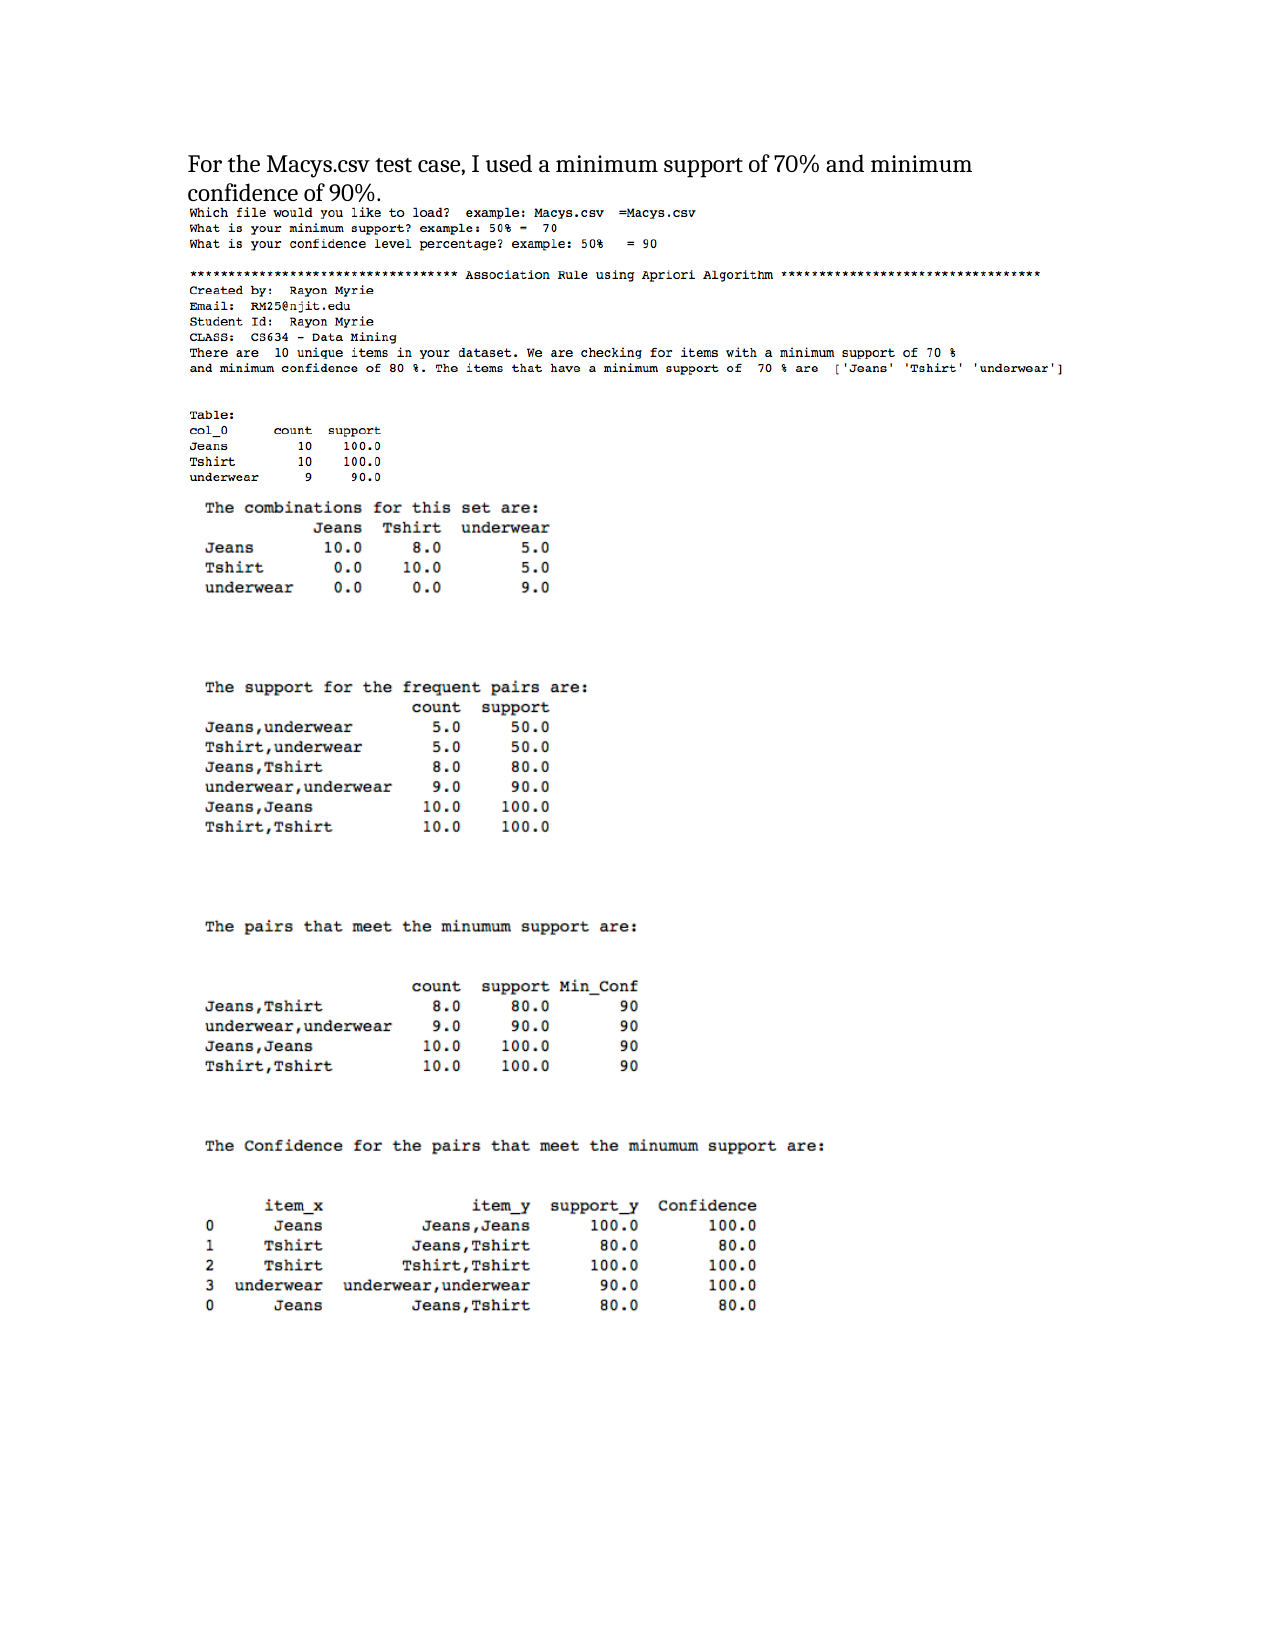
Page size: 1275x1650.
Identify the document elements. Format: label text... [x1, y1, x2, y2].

text For the Macys.csv test case, I used a minimum support of 70% and minimum confidence of 90%. [187, 150, 1087, 207]
picture [187, 207, 1088, 1335]
